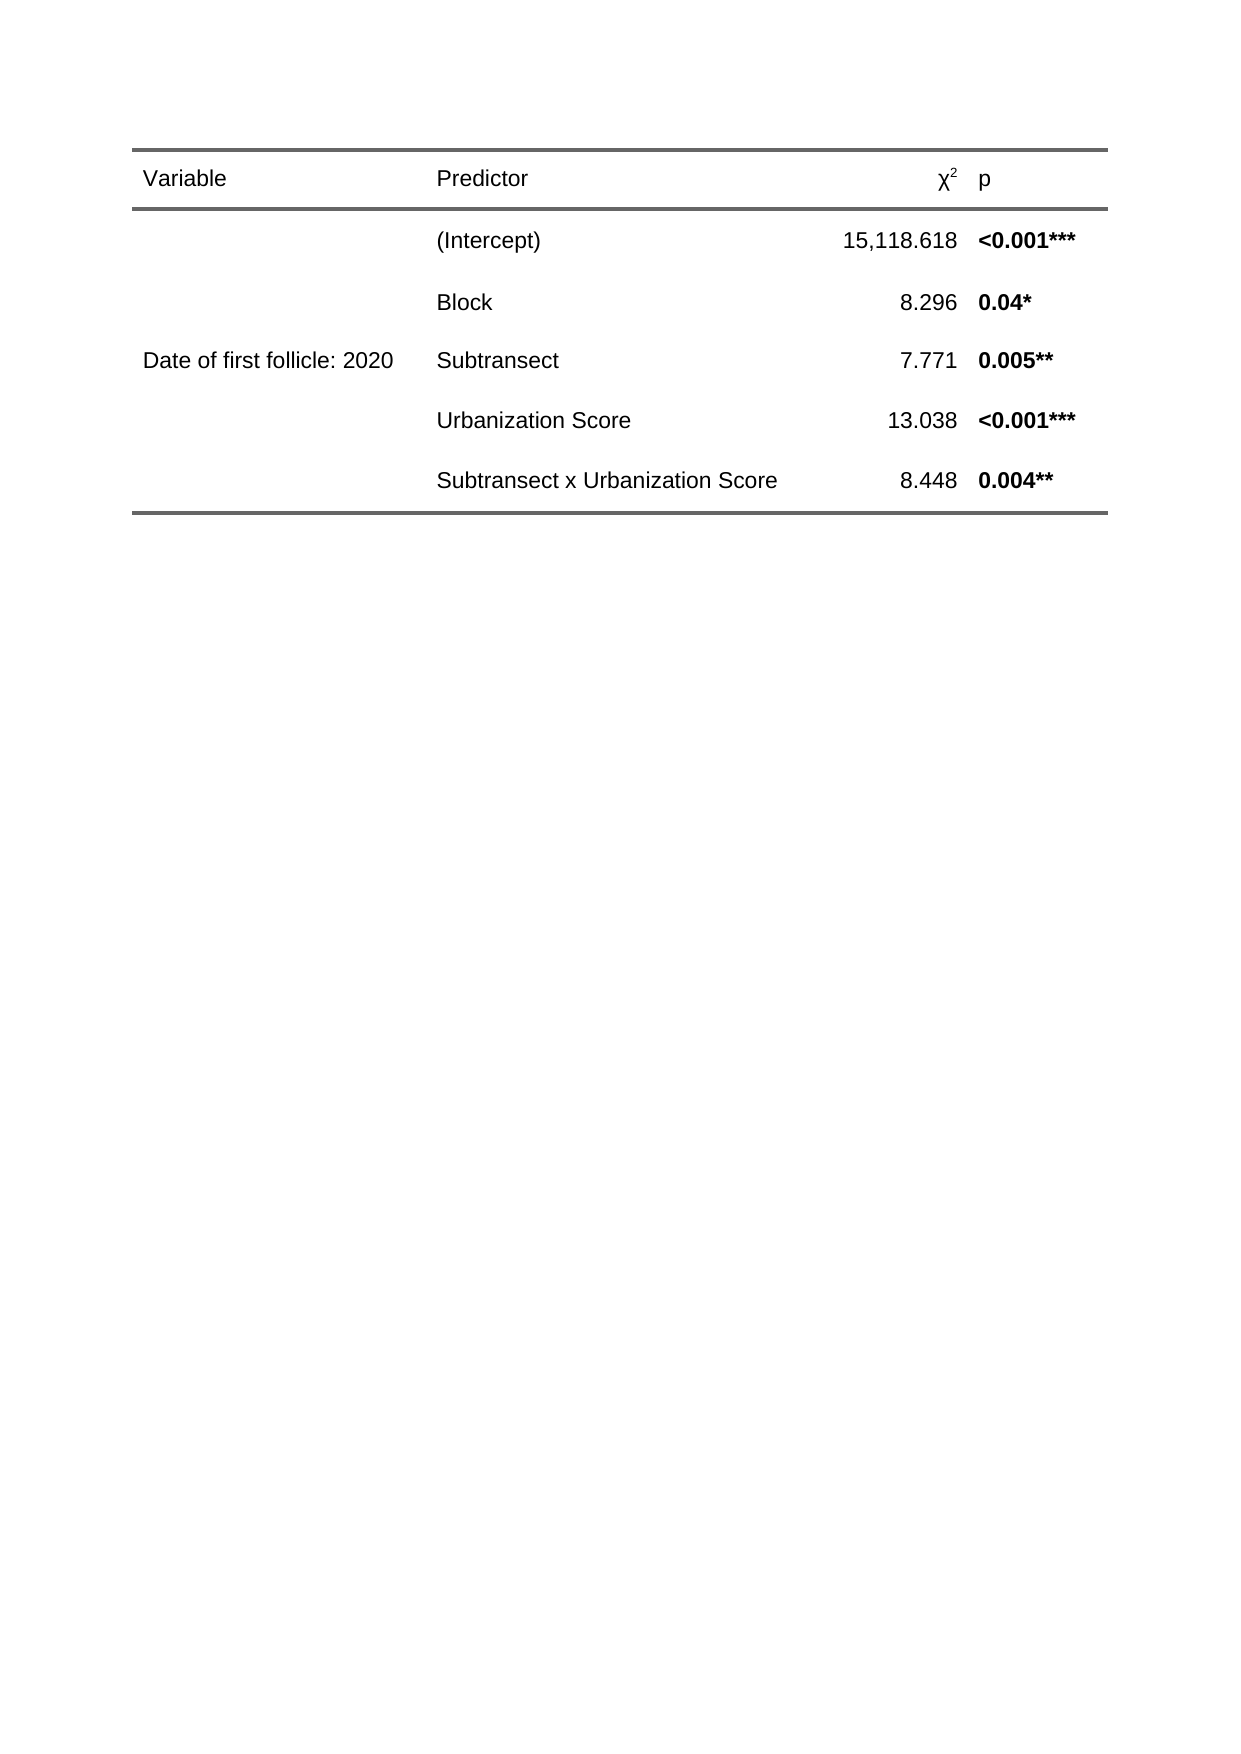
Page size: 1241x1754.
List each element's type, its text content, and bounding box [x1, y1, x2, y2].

table_header Variable [132, 152, 426, 207]
table_cell 8.448 [810, 451, 968, 511]
table_cell Subtransect x Urbanization Score [426, 451, 810, 511]
table_cell 7.771 [810, 331, 968, 391]
table_cell (Intercept) [426, 211, 810, 271]
table_cell Block [426, 271, 810, 331]
table_cell Subtransect [426, 331, 810, 391]
table_cell 0.004** [968, 451, 1108, 511]
table_cell <0.001*** [968, 391, 1108, 451]
table_cell <0.001*** [968, 211, 1108, 271]
table_cell Date of first follicle: 2020 [132, 211, 426, 511]
table_header p [968, 152, 1108, 207]
table_header Predictor [426, 152, 810, 207]
table_cell 0.005** [968, 331, 1108, 391]
table_cell 0.04* [968, 271, 1108, 331]
table_cell 8.296 [810, 271, 968, 331]
table_cell 15,118.618 [810, 211, 968, 271]
table_cell Urbanization Score [426, 391, 810, 451]
table_header χ2 [810, 152, 968, 207]
table_cell 13.038 [810, 391, 968, 451]
